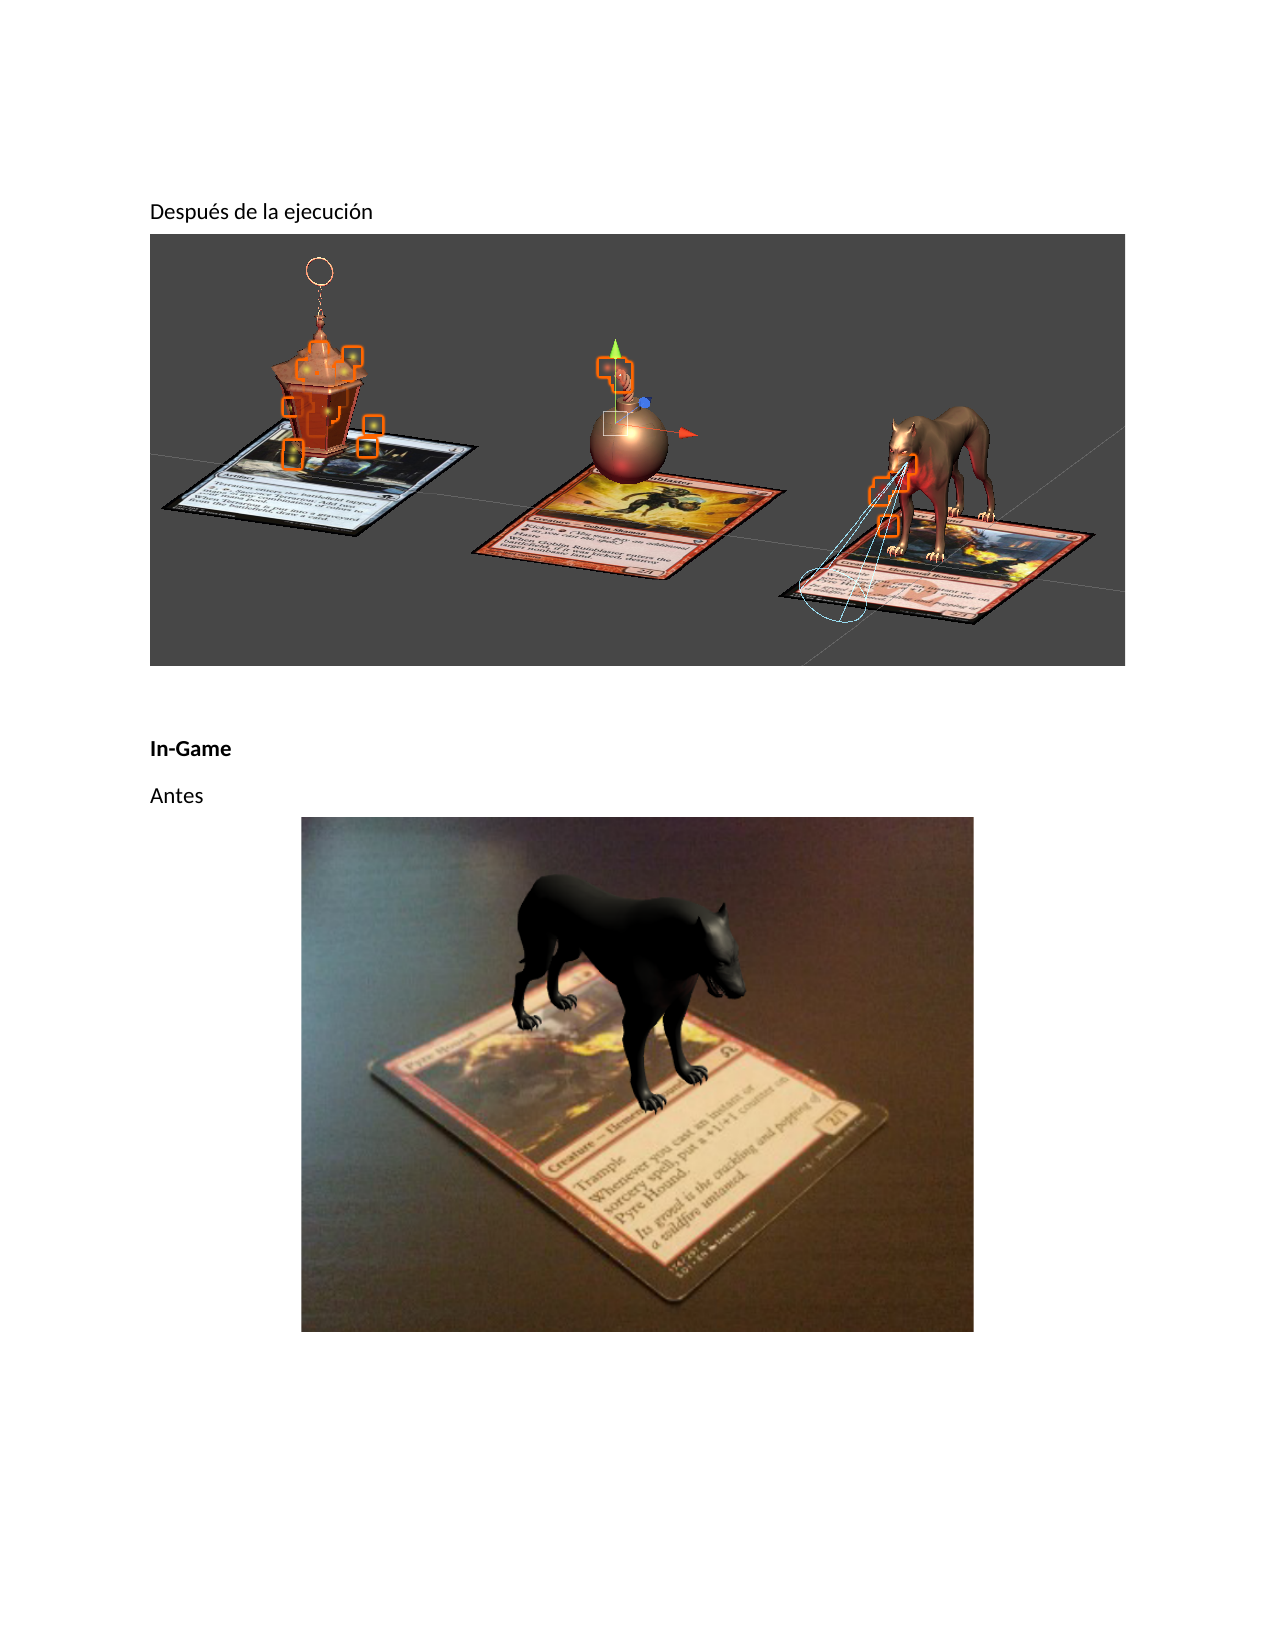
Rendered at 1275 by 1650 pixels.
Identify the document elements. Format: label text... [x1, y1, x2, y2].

picture [150, 234, 1125, 666]
text In-Game [150, 734, 1125, 762]
text Después de la ejecución [150, 197, 1125, 225]
text Antes [150, 781, 1125, 809]
picture [301, 817, 974, 1332]
